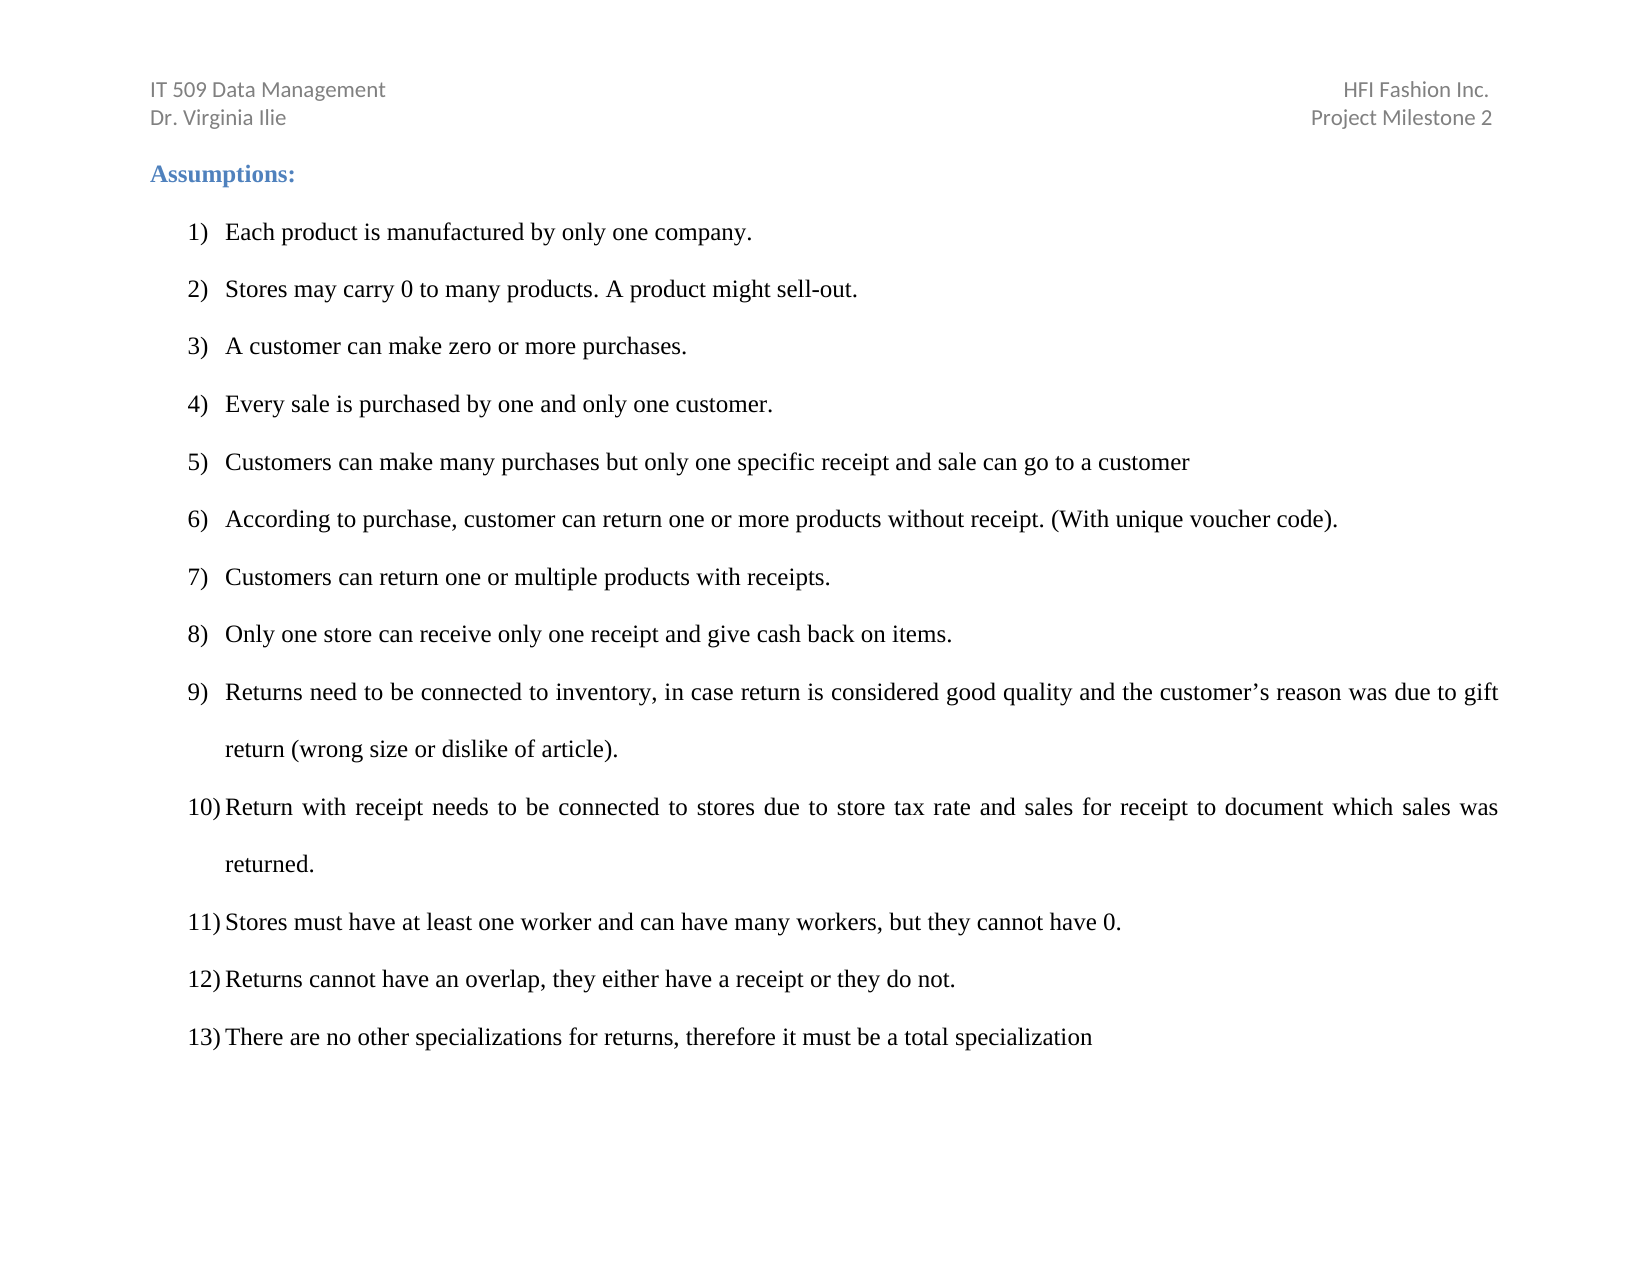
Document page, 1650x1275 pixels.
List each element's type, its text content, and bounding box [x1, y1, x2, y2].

list Every sale is purchased by one and only one customer. [187, 389, 1500, 418]
list Customers can return one or multiple products with receipts. [187, 562, 1500, 590]
list Customers can make many purchases but only one specific receipt and sale can go to a customer [187, 447, 1500, 475]
list Stores must have at least one worker and can have many workers, but they cannot have 0. [187, 907, 1500, 935]
list Returns cannot have an overlap, they either have a receipt or they do not. [187, 964, 1500, 993]
list Returns need to be connected to inventory, in case return is considered good quality and the customer’s reason was due to gift return (wrong size or dislike of article). [187, 677, 1500, 763]
list There are no other specializations for returns, therefore it must be a total specialization [187, 1022, 1500, 1050]
list Each product is manufactured by only one company. [187, 217, 1500, 245]
list Stores may carry 0 to many products. A product might sell-out. [187, 274, 1500, 303]
list According to purchase, customer can return one or more products without receipt. (With unique voucher code). [187, 504, 1500, 533]
list A customer can make zero or more purchases. [187, 332, 1500, 360]
list Return with receipt needs to be connected to stores due to store tax rate and sales for receipt to document which sales was returned. [187, 792, 1500, 878]
text Assumptions: [150, 159, 1500, 188]
list Only one store can receive only one receipt and give cash back on items. [187, 619, 1500, 648]
